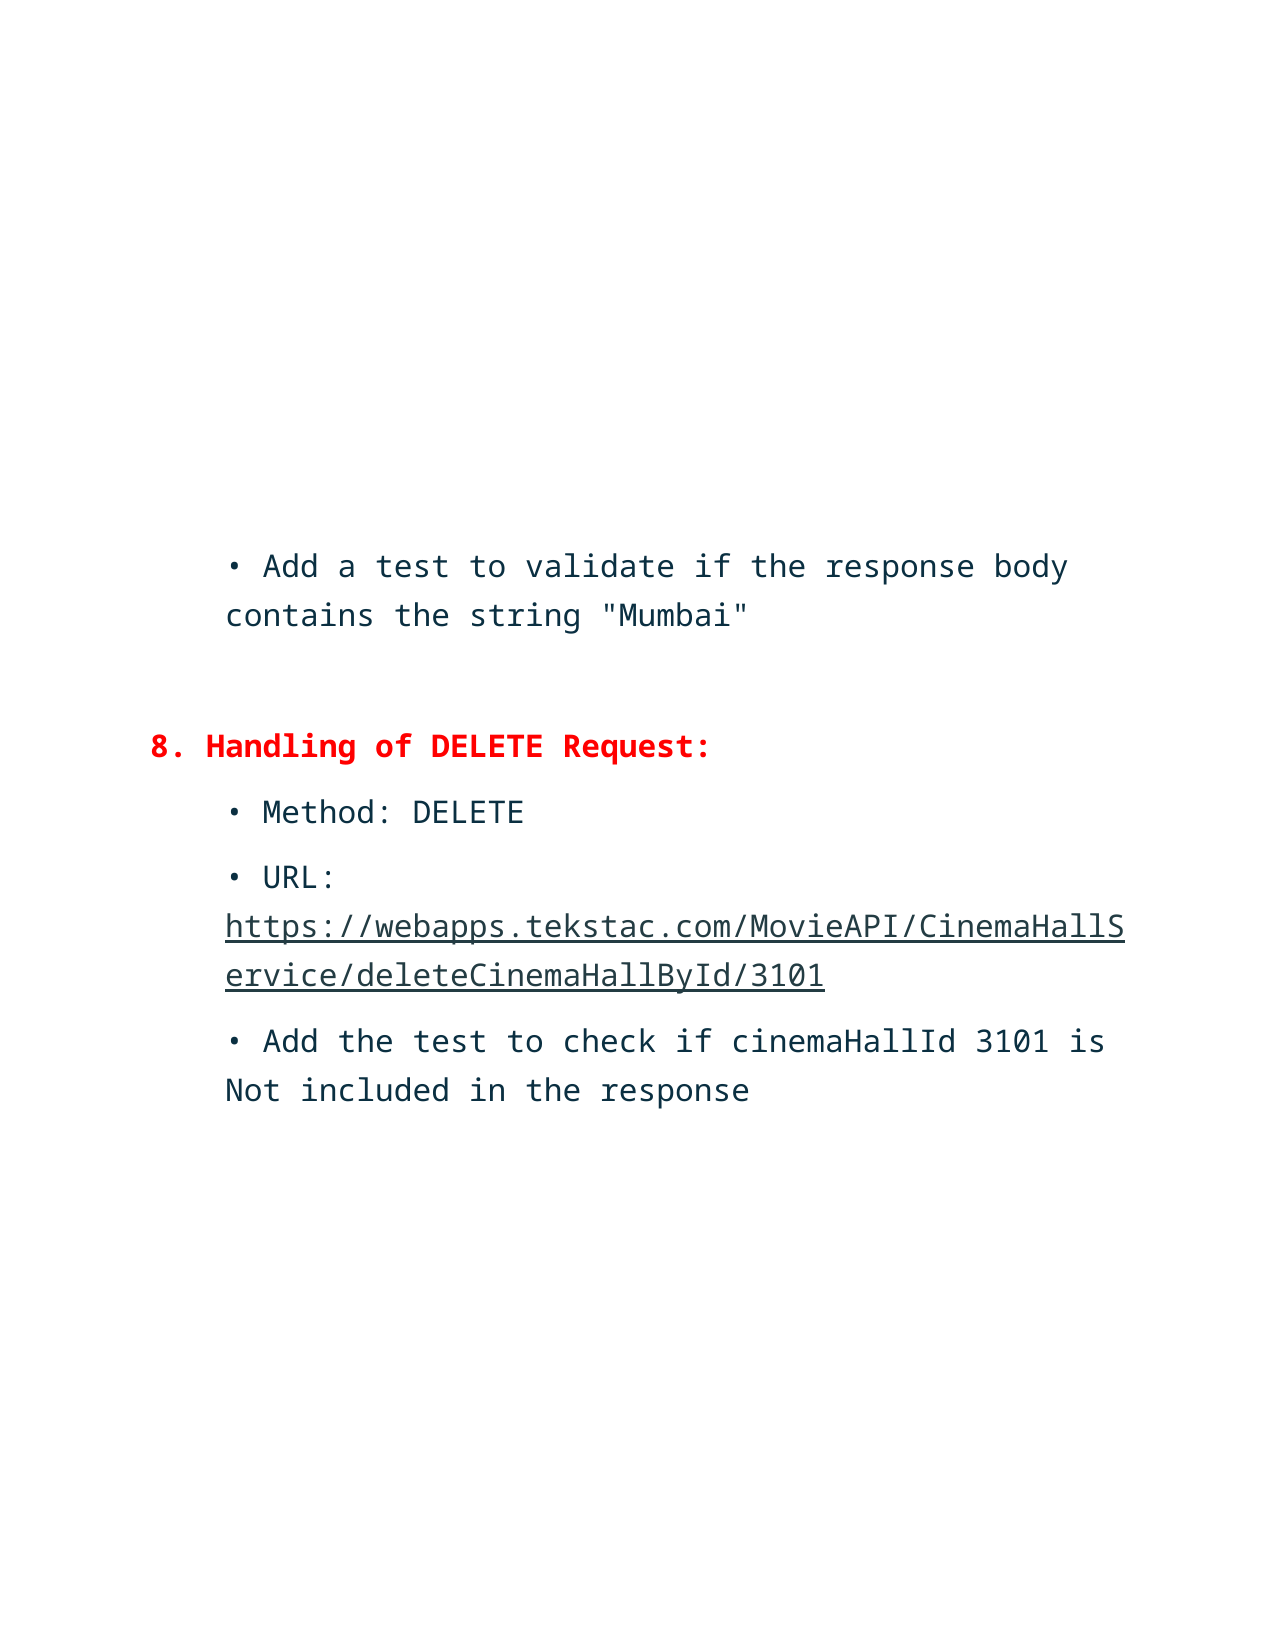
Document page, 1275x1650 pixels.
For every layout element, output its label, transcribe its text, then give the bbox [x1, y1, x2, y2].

text • URL: https://webapps.tekstac.com/MovieAPI/CinemaHallService/deleteCinemaHallById/3101 [225, 855, 1125, 940]
text • Add the test to check if cinemaHallId 3101 is Not included in the response [225, 1019, 1125, 1110]
text • URL: https://webapps.tekstac.com/MovieAPI/CinemaHallService/deleteCinemaHallById/3101 [225, 943, 1125, 996]
text • Add a test to validate if the response body contains the string "Mumbai" [225, 544, 1125, 635]
text • Method: DELETE [225, 789, 1125, 832]
text 8. Handling of DELETE Request: [150, 724, 1125, 767]
